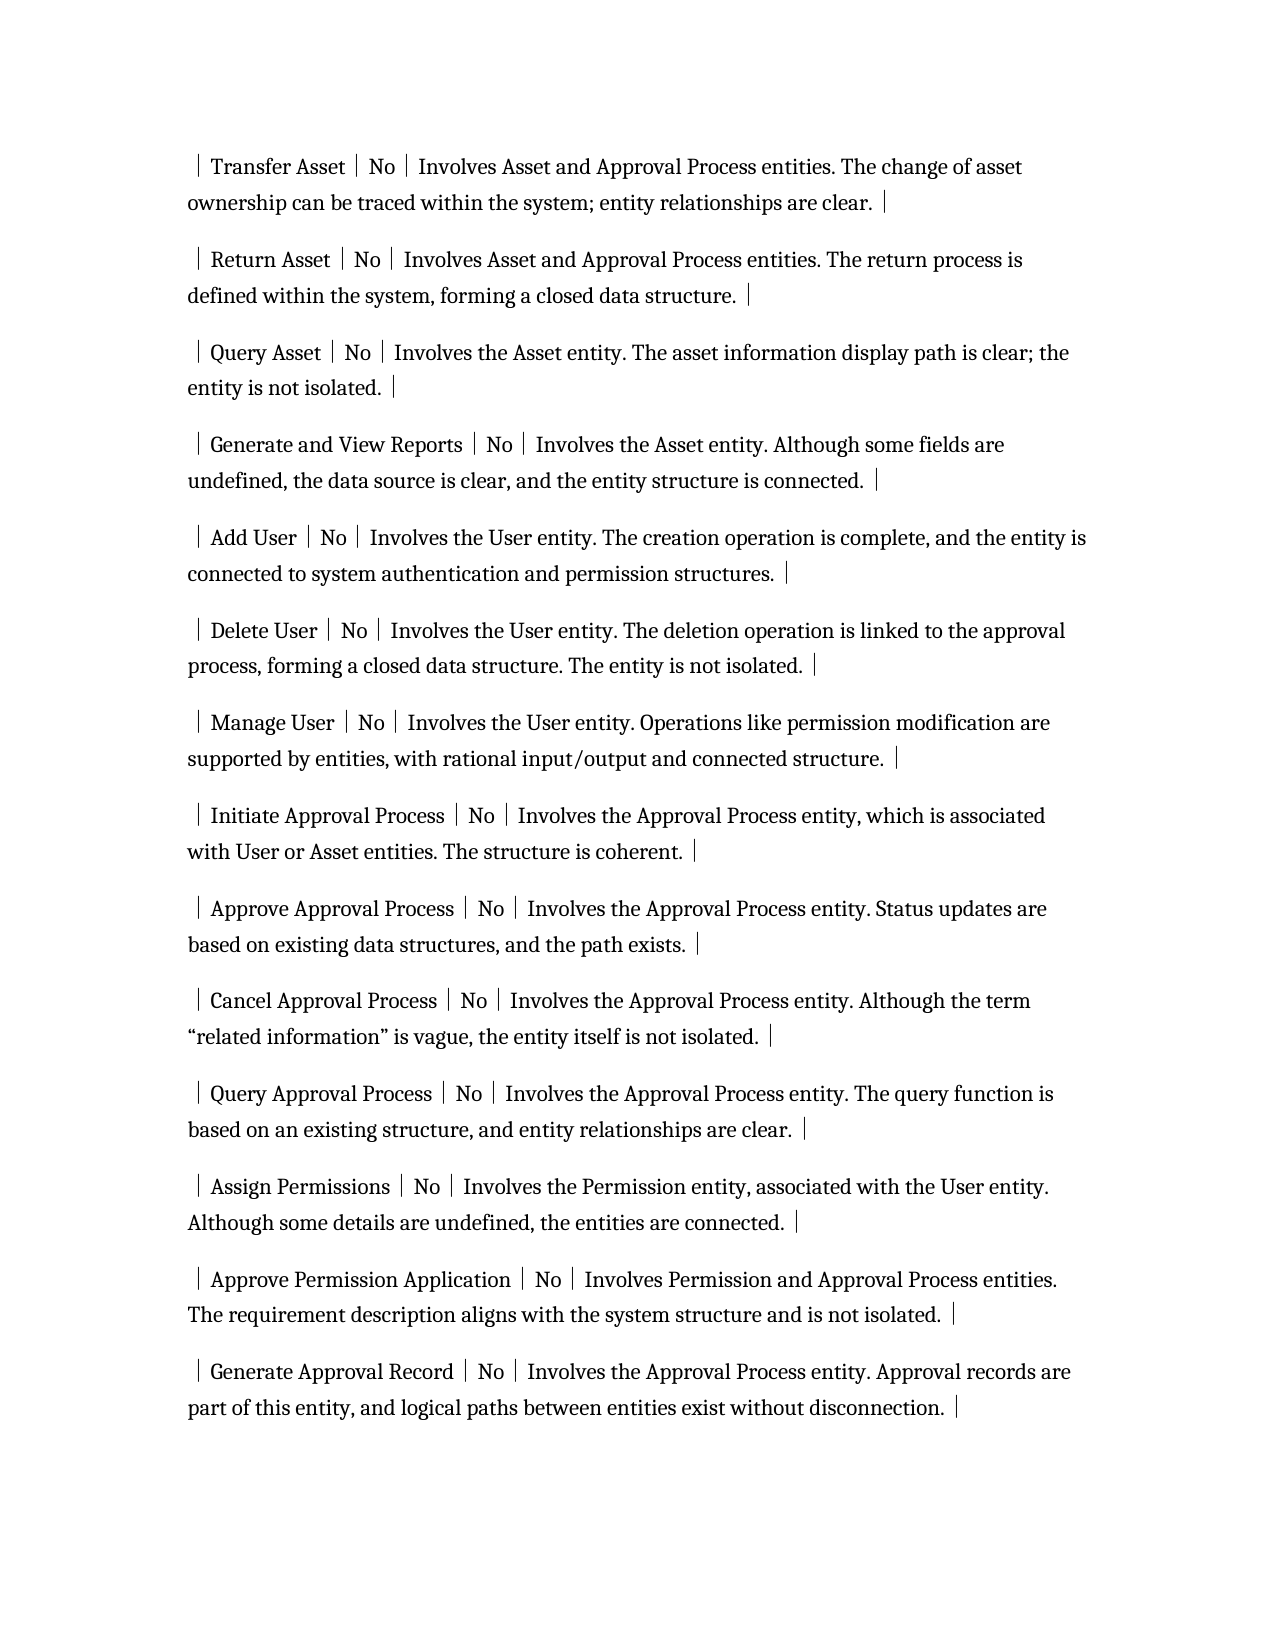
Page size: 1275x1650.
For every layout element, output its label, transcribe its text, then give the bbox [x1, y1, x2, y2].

text ｜Query Approval Process｜No｜Involves the Approval Process entity. The query function is based on an existing structure, and entity relationships are clear.｜ [187, 1077, 1087, 1144]
text ｜Approve Permission Application｜No｜Involves Permission and Approval Process entities. The requirement description aligns with the system structure and is not isolated.｜ [187, 1262, 1087, 1330]
text ｜Delete User｜No｜Involves the User entity. The deletion operation is linked to the approval process, forming a closed data structure. The entity is not isolated.｜ [187, 613, 1087, 681]
text ｜Cancel Approval Process｜No｜Involves the Approval Process entity. Although the term “related information” is vague, the entity itself is not isolated.｜ [187, 984, 1087, 1052]
text ｜Approve Approval Process｜No｜Involves the Approval Process entity. Status updates are based on existing data structures, and the path exists.｜ [187, 892, 1087, 959]
text ｜Return Asset｜No｜Involves Asset and Approval Process entities. The return process is defined within the system, forming a closed data structure.｜ [187, 243, 1087, 310]
text ｜Query Asset｜No｜Involves the Asset entity. The asset information display path is clear; the entity is not isolated.｜ [187, 335, 1087, 403]
text ｜Initiate Approval Process｜No｜Involves the Approval Process entity, which is associated with User or Asset entities. The structure is coherent.｜ [187, 799, 1087, 866]
text ｜Add User｜No｜Involves the User entity. The creation operation is complete, and the entity is connected to system authentication and permission structures.｜ [187, 521, 1087, 588]
text ｜Transfer Asset｜No｜Involves Asset and Approval Process entities. The change of asset ownership can be traced within the system; entity relationships are clear.｜ [187, 150, 1087, 217]
text ｜Generate Approval Record｜No｜Involves the Approval Process entity. Approval records are part of this entity, and logical paths between entities exist without disconnection.｜ [187, 1355, 1087, 1422]
text ｜Manage User｜No｜Involves the User entity. Operations like permission modification are supported by entities, with rational input/output and connected structure.｜ [187, 706, 1087, 773]
text ｜Assign Permissions｜No｜Involves the Permission entity, associated with the User entity. Although some details are undefined, the entities are connected.｜ [187, 1170, 1087, 1237]
text ｜Generate and View Reports｜No｜Involves the Asset entity. Although some fields are undefined, the data source is clear, and the entity structure is connected.｜ [187, 428, 1087, 495]
